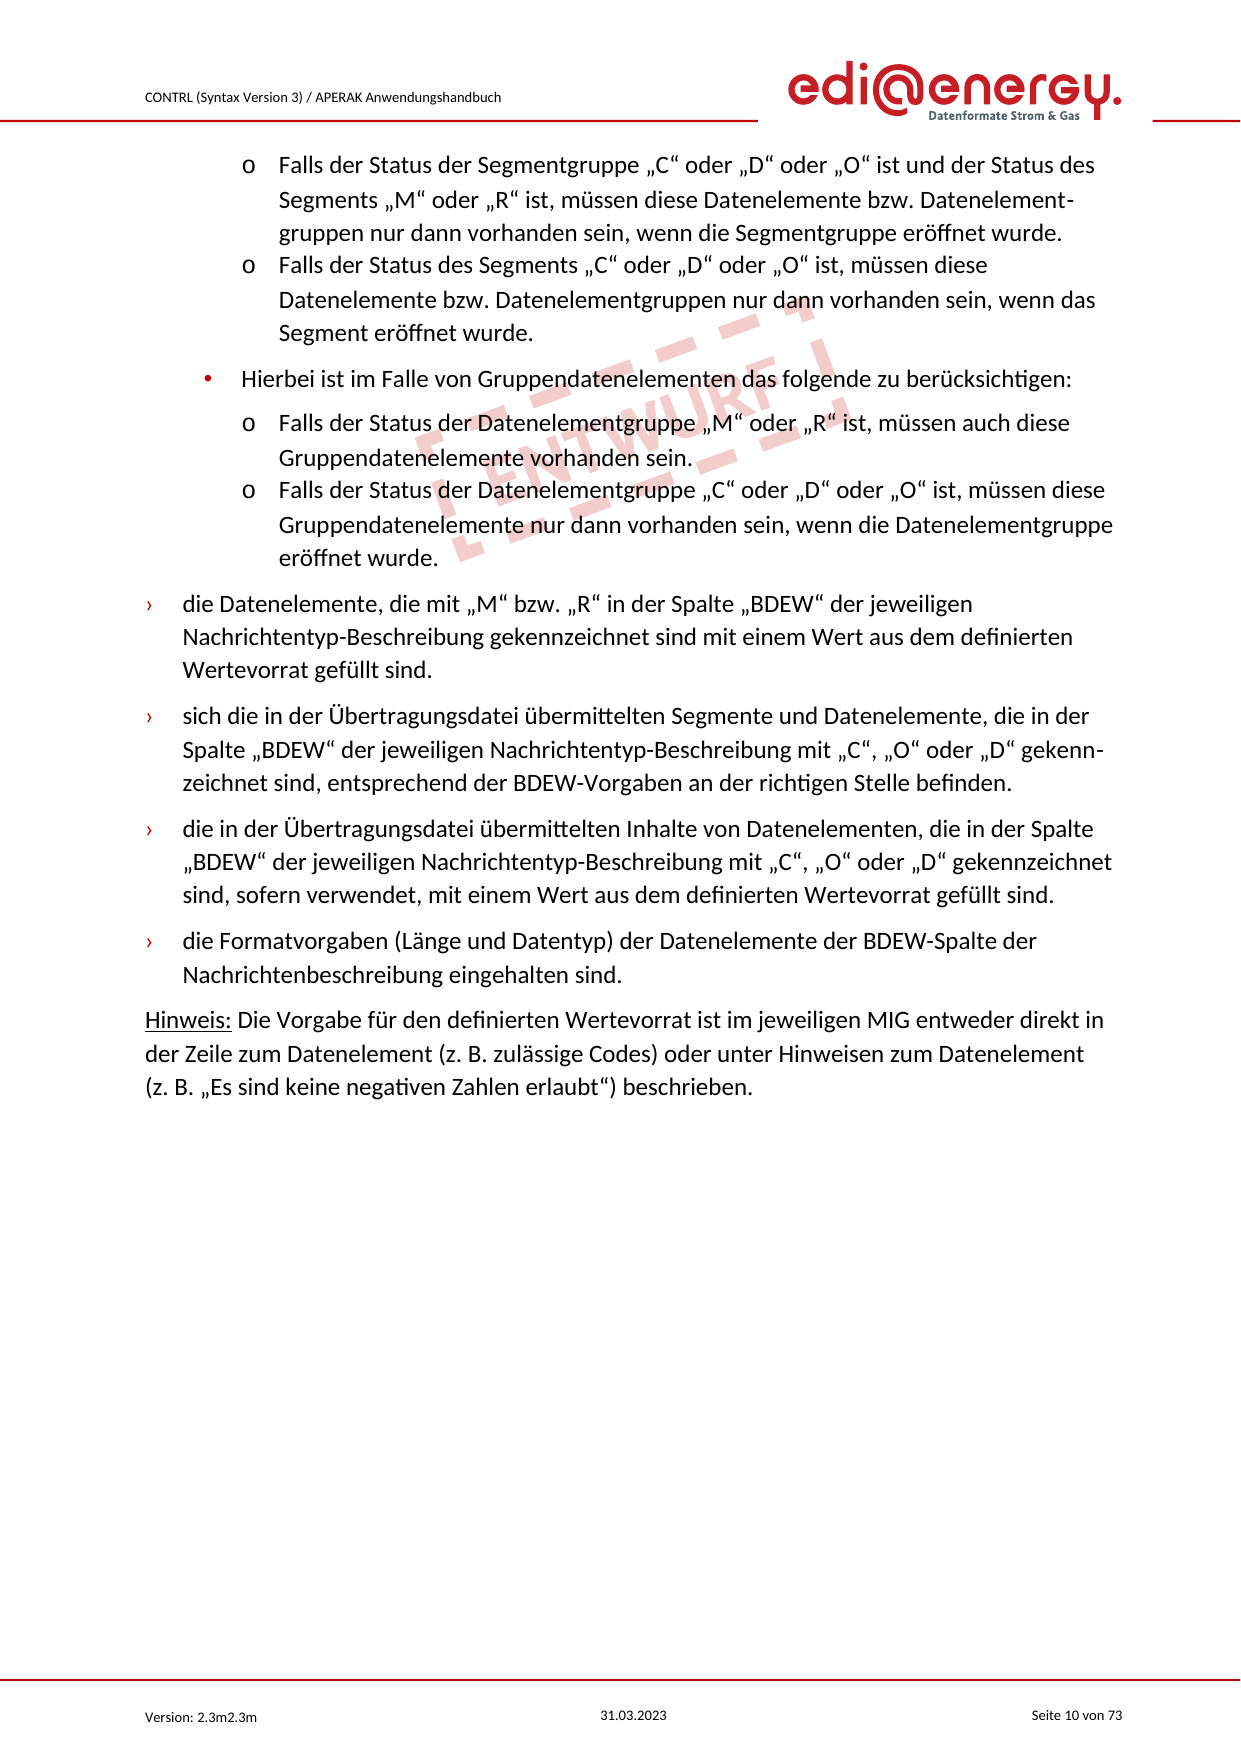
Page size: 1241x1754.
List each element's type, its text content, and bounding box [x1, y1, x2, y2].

list sich die in der Übertragungsdatei übermittelten Segmente und Datenelemente, die in der Spalte „BDEW“ der jeweiligen Nachrichtentyp-Beschreibung mit „C“, „O“ oder „D“ gekennzeichnet sind, entsprechend der BDEW-Vorgaben an der richtigen Stelle befinden. [145, 698, 1122, 798]
list Falls der Status der Segmentgruppe „C“ oder „D“ oder „O“ ist und der Status des Segments „M“ oder „R“ ist, müssen diese Datenelemente bzw. Datenelementgruppen nur dann vorhanden sein, wenn die Segmentgruppe eröffnet wurde. [241, 148, 1122, 248]
list Hierbei ist im Falle von Gruppendatenelementen das folgende zu berücksichtigen: [204, 360, 1122, 393]
text Hinweis: Die Vorgabe für den definierten Wertevorrat ist im jeweiligen MIG entweder direkt in der Zeile zum Datenelement (z. B. zulässige Codes) oder unter Hinweisen zum Datenelement (z. B. „Es sind keine negativen Zahlen erlaubt“) beschrieben. [145, 1002, 1122, 1102]
list Falls der Status der Datenelementgruppe „M“ oder „R“ ist, müssen auch diese Gruppendatenelemente vorhanden sein. [241, 406, 1122, 473]
list Falls der Status des Segments „C“ oder „D“ oder „O“ ist, müssen diese Datenelemente bzw. Datenelementgruppen nur dann vorhanden sein, wenn das Segment eröffnet wurde. [241, 248, 1122, 348]
list Falls der Status der Datenelementgruppe „C“ oder „D“ oder „O“ ist, müssen diese Gruppendatenelemente nur dann vorhanden sein, wenn die Datenelementgruppe eröffnet wurde. [241, 473, 1122, 573]
list die in der Übertragungsdatei übermittelten Inhalte von Datenelementen, die in der Spalte „BDEW“ der jeweiligen Nachrichtentyp-Beschreibung mit „C“, „O“ oder „D“ gekennzeichnet sind, sofern verwendet, mit einem Wert aus dem definierten Wertevorrat gefüllt sind. [145, 810, 1122, 910]
list die Datenelemente, die mit „M“ bzw. „R“ in der Spalte „BDEW“ der jeweiligen Nachrichtentyp-Beschreibung gekennzeichnet sind mit einem Wert aus dem definierten Wertevorrat gefüllt sind. [145, 585, 1122, 685]
list die Formatvorgaben (Länge und Datentyp) der Datenelemente der BDEW-Spalte der Nachrichtenbeschreibung eingehalten sind. [145, 923, 1122, 989]
